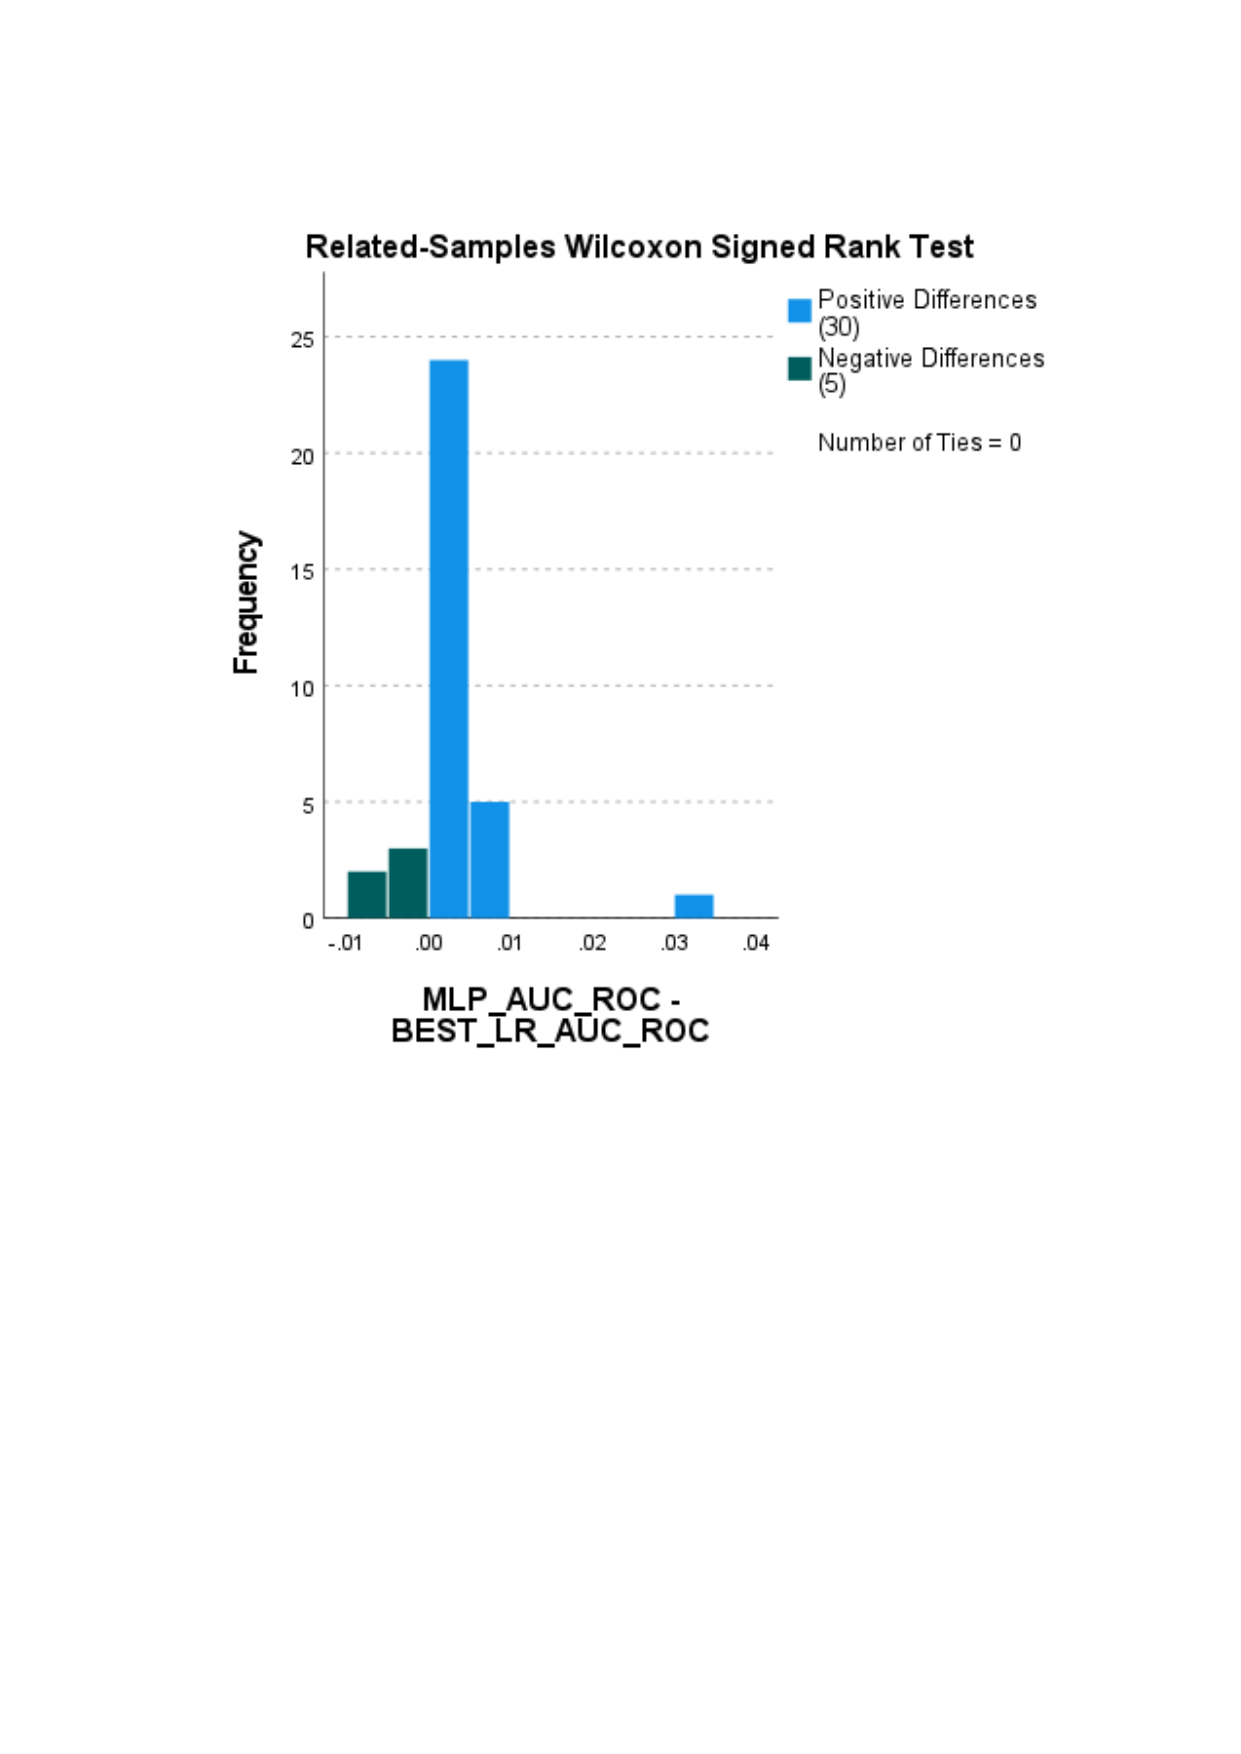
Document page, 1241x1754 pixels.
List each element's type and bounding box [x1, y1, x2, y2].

picture [150, 150, 1130, 1130]
